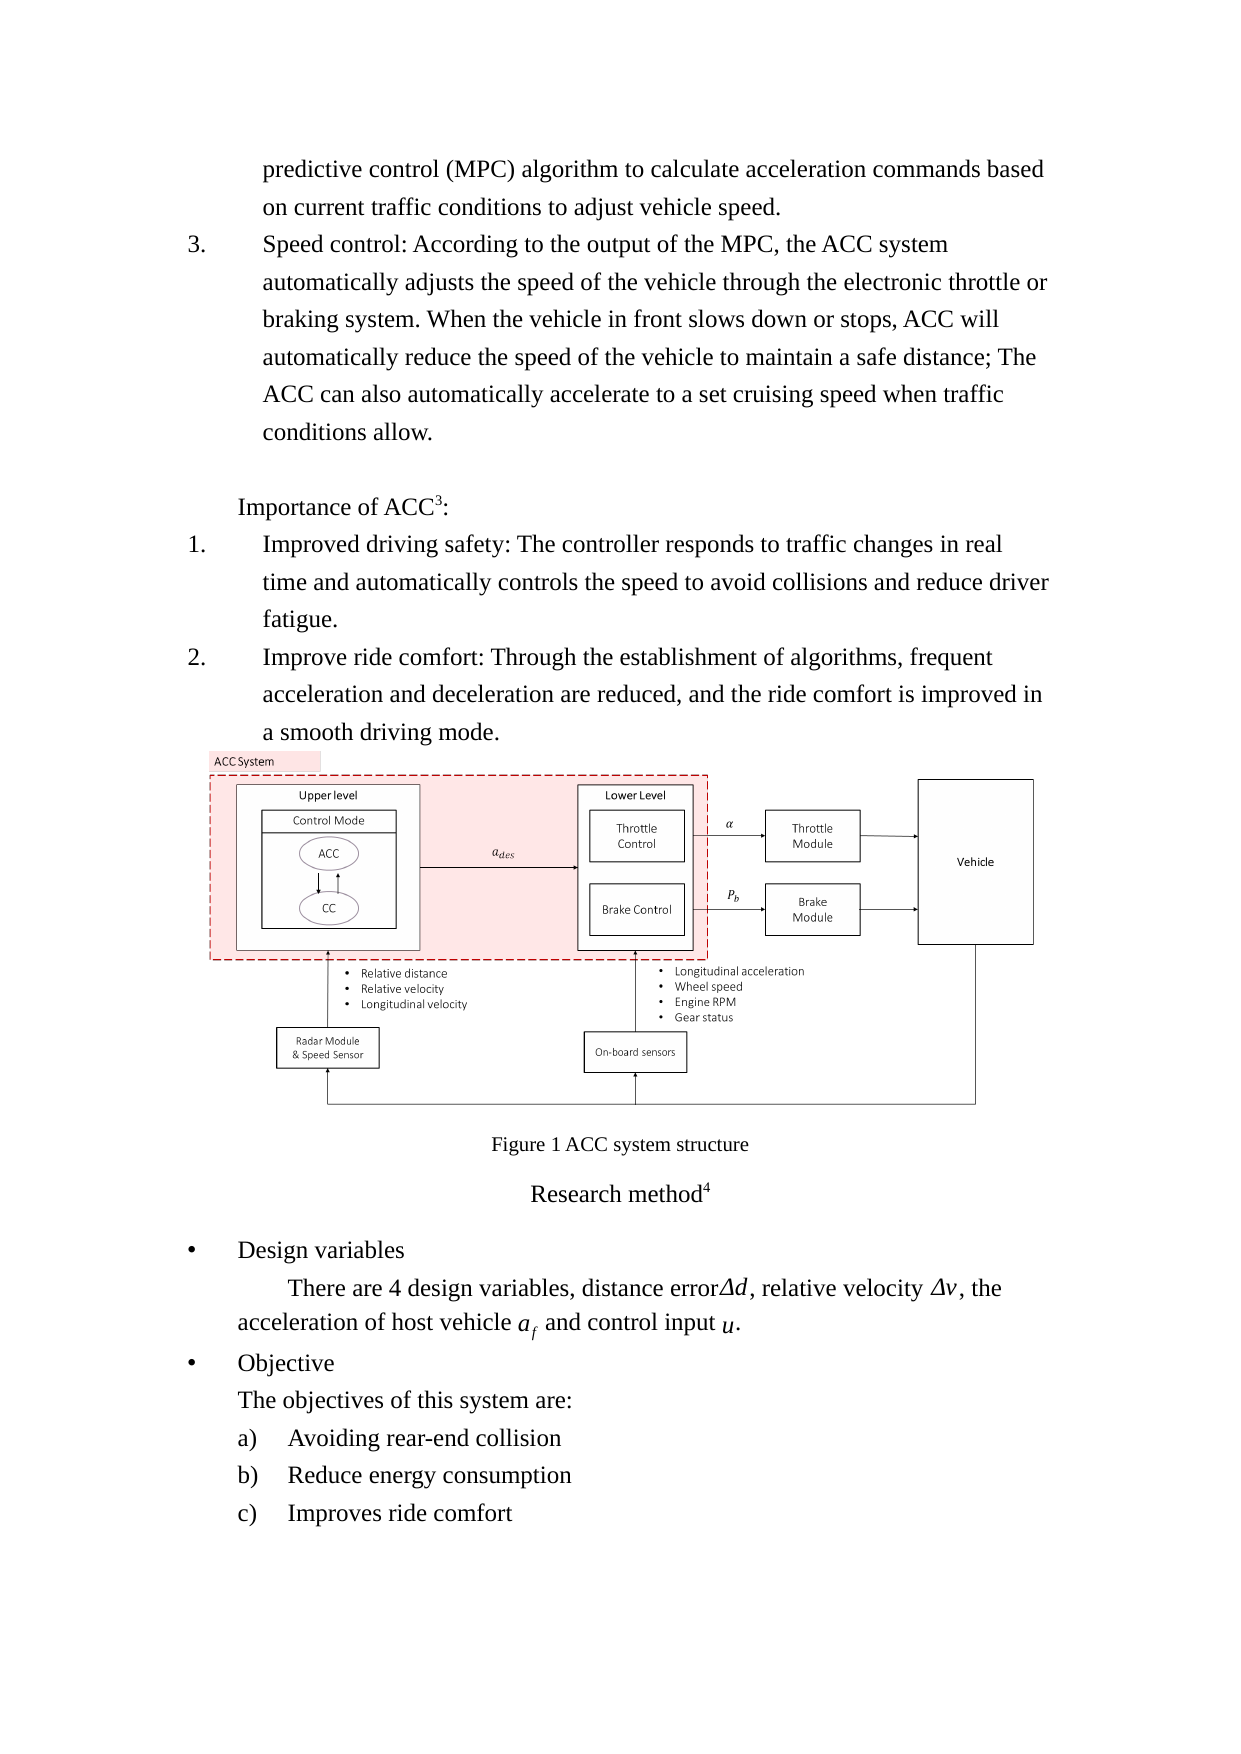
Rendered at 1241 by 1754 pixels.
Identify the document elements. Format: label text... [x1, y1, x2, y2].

text Importance of ACC: [187, 487, 1053, 525]
list Improved driving safety: The controller responds to traffic changes in real time and automatically controls the speed to avoid collisions and reduce driver fatigue. [187, 525, 1053, 637]
text Figure 1 ACC system structure [187, 1125, 1053, 1162]
list Reduce energy consumption [237, 1456, 1053, 1494]
list Avoiding rear-end collision [237, 1419, 1053, 1456]
list Design variables [187, 1231, 1053, 1269]
list Speed control: According to the output of the MPC, the ACC system automatically adjusts the speed of the vehicle through the electronic throttle or braking system. When the vehicle in front slows down or stops, ACC will automatically reduce the speed of the vehicle to maintain a safe distance; The ACC can also automatically accelerate to a set cruising speed when traffic conditions allow. [187, 225, 1053, 450]
list Objective [187, 1344, 1053, 1381]
subtitle Research method [187, 1175, 1053, 1212]
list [187, 150, 1053, 225]
text There are 4 design variables, distance error, relative velocity , the acceleration of host vehicle and control input . [237, 1269, 1053, 1344]
list Improves ride comfort [237, 1494, 1053, 1531]
picture [206, 750, 1034, 1105]
list Improve ride comfort: Through the establishment of algorithms, frequent acceleration and deceleration are reduced, and the ride comfort is improved in a smooth driving mode. [187, 637, 1053, 750]
list The objectives of this system are: [237, 1381, 1053, 1419]
